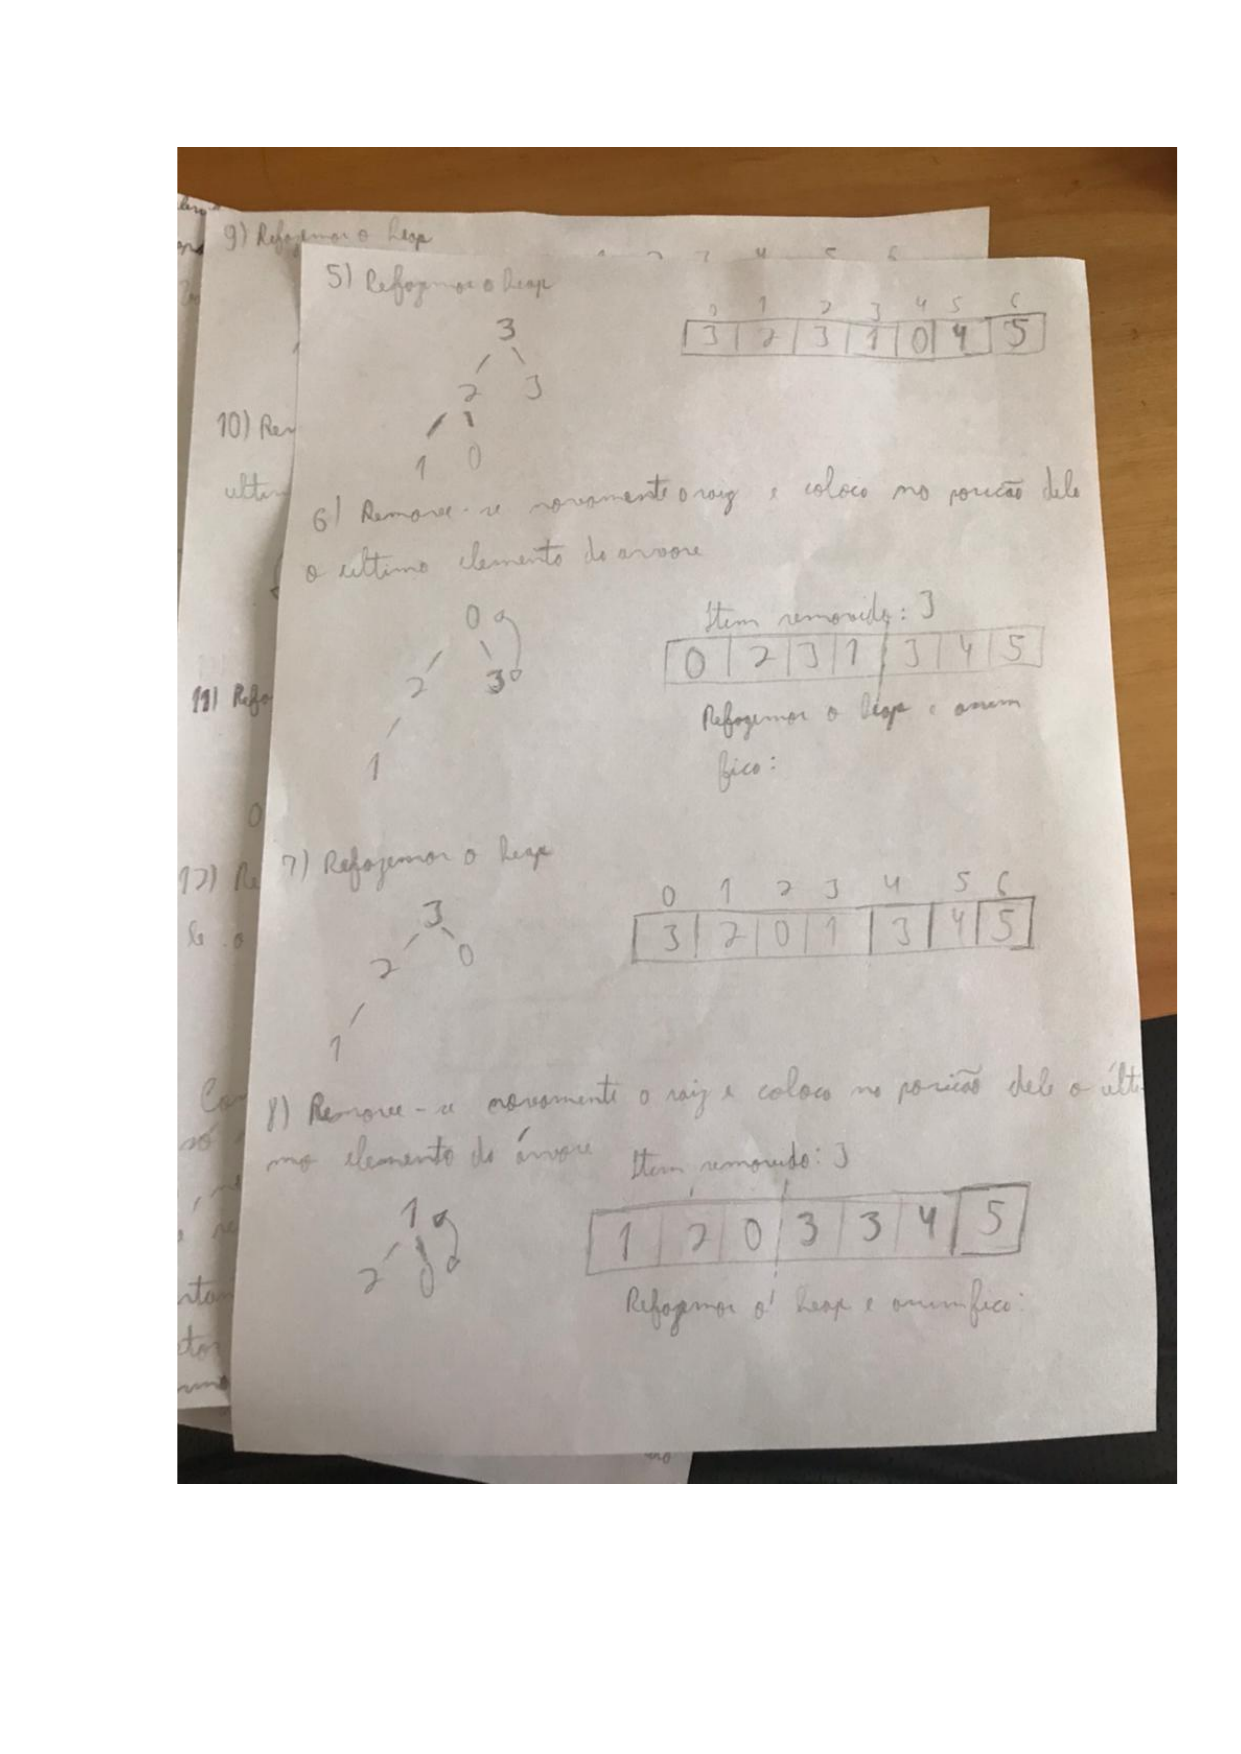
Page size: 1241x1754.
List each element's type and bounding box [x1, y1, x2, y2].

picture [177, 147, 1178, 1484]
